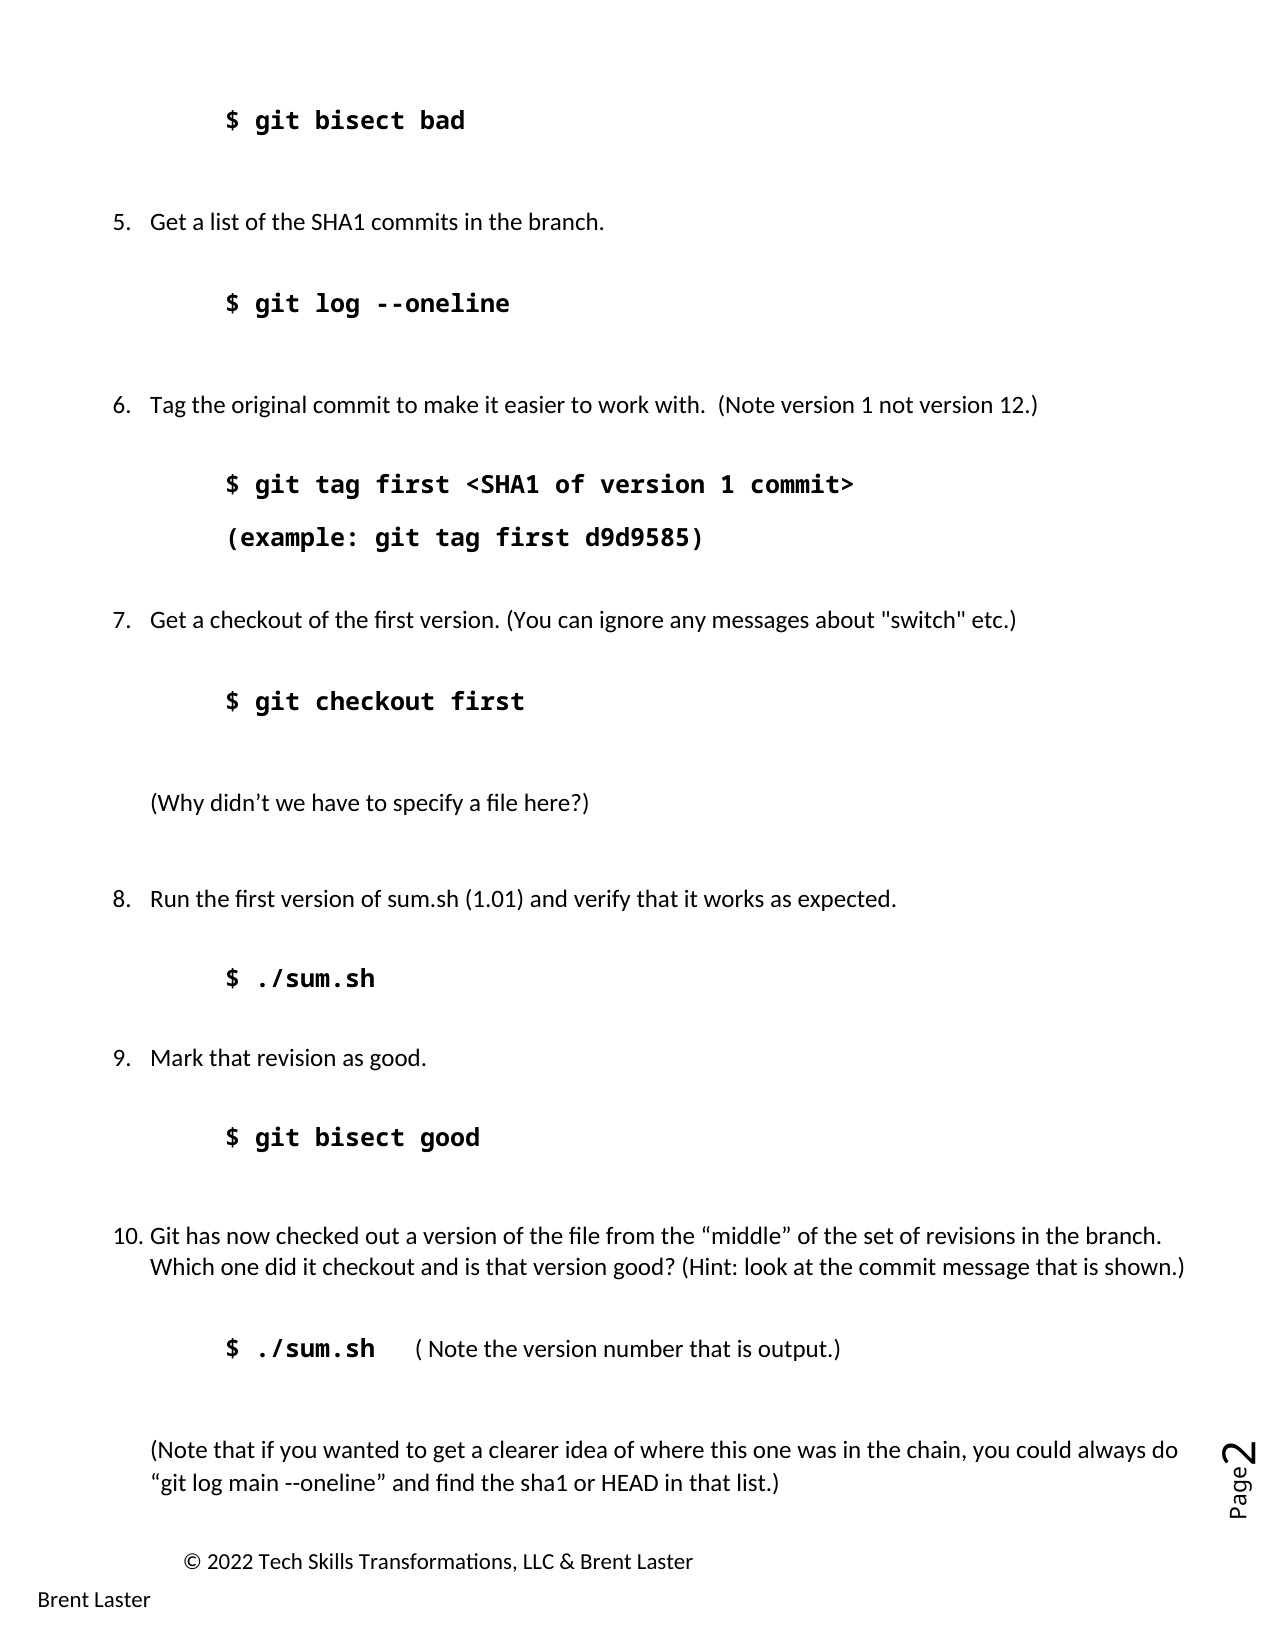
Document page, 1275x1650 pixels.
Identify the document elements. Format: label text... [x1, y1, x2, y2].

list Get a checkout of the first version. (You can ignore any messages about "switch" etc.) [112, 604, 1200, 634]
text $ git tag first <SHA1 of version 1 commit> [150, 467, 1200, 501]
text (Why didn’t we have to specify a file here?) [150, 787, 1200, 818]
list Mark that revision as good. [112, 1042, 1200, 1073]
text $ ./sum.sh ( Note the version number that is output.) [150, 1331, 1200, 1365]
text $ git checkout first [150, 684, 1200, 718]
list Git has now checked out a version of the file from the “middle” of the set of revisions in the branch. Which one did it checkout and is that version good? (Hint: look at the commit message that is shown.) [112, 1220, 1200, 1281]
list Get a list of the SHA1 commits in the branch. [112, 206, 1200, 237]
text (example: git tag first d9d9585) [150, 520, 1200, 554]
text $ git bisect bad [150, 103, 1200, 137]
text (Note that if you wanted to get a clearer idea of where this one was in the chain, you could always do “git log main --oneline” and find the sha1 or HEAD in that list.) [150, 1434, 1200, 1497]
text $ git bisect good [150, 1120, 1200, 1154]
list Run the first version of sum.sh (1.01) and verify that it works as expected. [112, 883, 1200, 914]
text $ git log --oneline [150, 286, 1200, 320]
text $ ./sum.sh [150, 961, 1200, 995]
list Tag the original commit to make it easier to work with. (Note version 1 not version 12.) [112, 389, 1200, 420]
